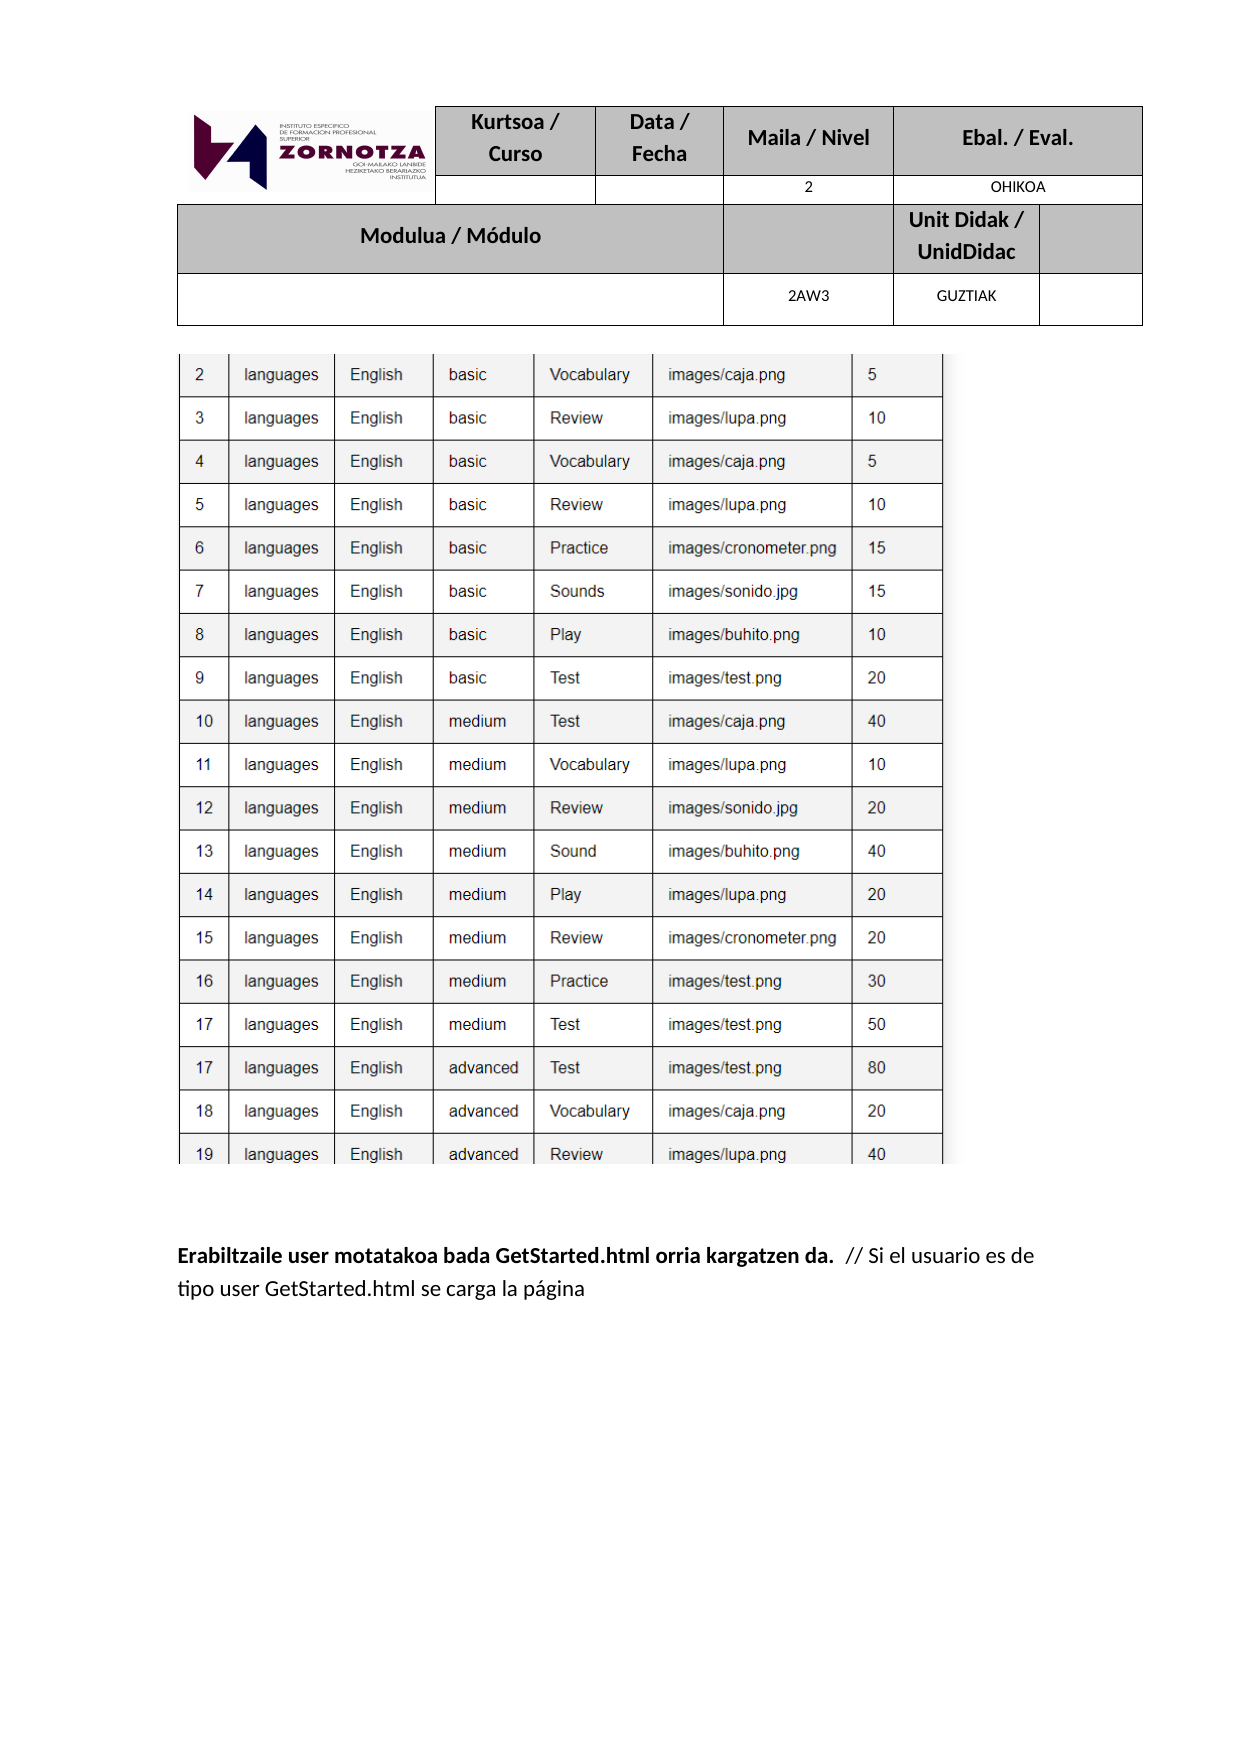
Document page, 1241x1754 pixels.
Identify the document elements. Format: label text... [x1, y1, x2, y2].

text Erabiltzaile user motatakoa bada GetStarted.html orria kargatzen da. // Si el usuario es de tipo user GetStarted.html se carga la página [177, 1241, 1063, 1302]
picture [188, 111, 434, 192]
picture [177, 354, 1063, 1164]
